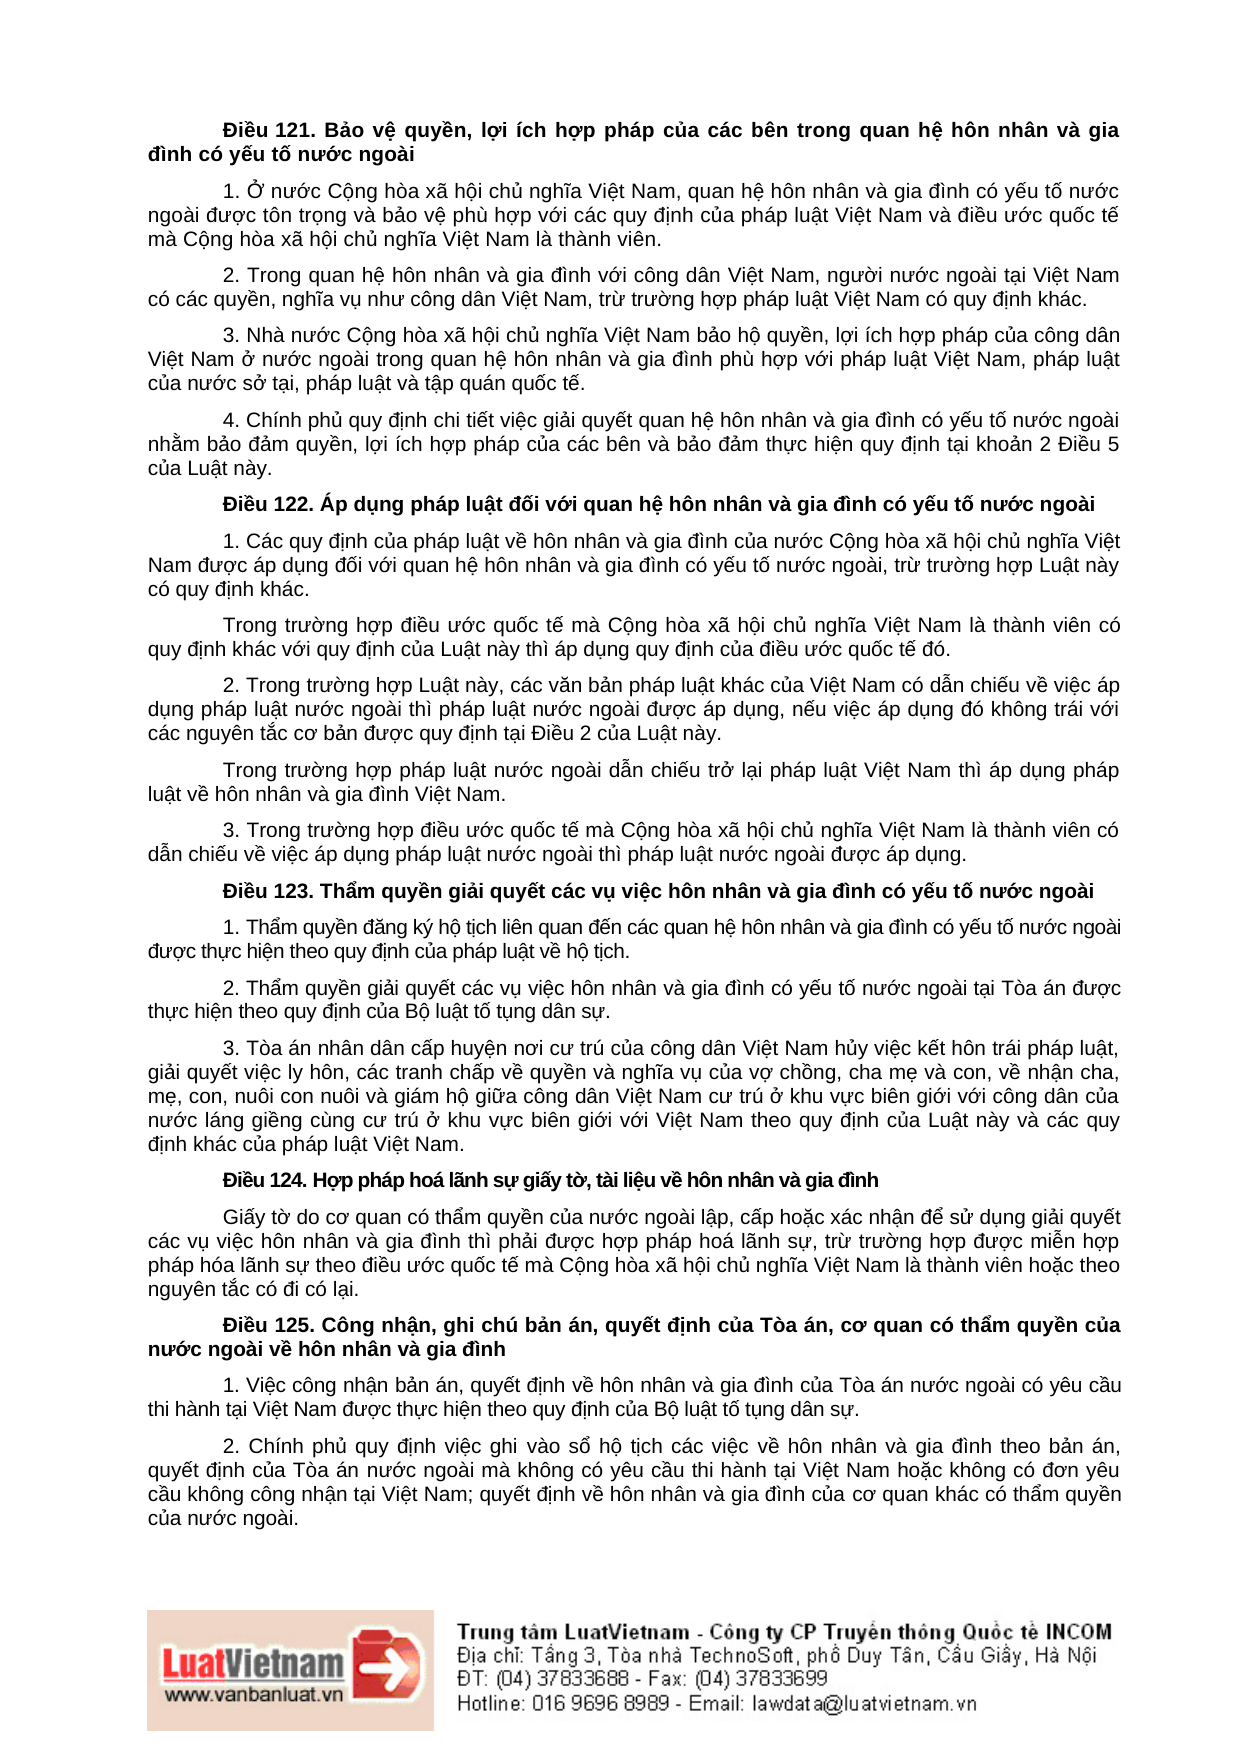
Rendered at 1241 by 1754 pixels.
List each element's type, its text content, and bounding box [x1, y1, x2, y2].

text 3. Tòa án nhân dân cấp huyện nơi cư trú của công dân Việt Nam hủy việc kết hôn trái pháp luật, giải quyết việc ly hôn, các tranh chấp về quyền và nghĩa vụ của vợ chồng, cha mẹ và con, về nhận cha, mẹ, con, nuôi con nuôi và giám hộ giữa công dân Việt Nam cư trú ở khu vực biên giới với công dân của nước láng giềng cùng cư trú ở khu vực biên giới với Việt Nam theo quy định của Luật này và các quy định khác của pháp luật Việt Nam. [148, 1036, 1122, 1156]
subtitle Điều 123. Thẩm quyền giải quyết các vụ việc hôn nhân và gia đình có yếu tố nước ngoài [148, 878, 1122, 902]
text 1. Việc công nhận bản án, quyết định về hôn nhân và gia đình của Tòa án nước ngoài có yêu cầu thi hành tại Việt Nam được thực hiện theo quy định của Bộ luật tố tụng dân sự. [148, 1373, 1122, 1421]
text 1. Ở nước Cộng hòa xã hội chủ nghĩa Việt Nam, quan hệ hôn nhân và gia đình có yếu tố nước ngoài được tôn trọng và bảo vệ phù hợp với các quy định của pháp luật Việt Nam và điều ước quốc tế mà Cộng hòa xã hội chủ nghĩa Việt Nam là thành viên. [148, 178, 1122, 250]
text 1. Các quy định của pháp luật về hôn nhân và gia đình của nước Cộng hòa xã hội chủ nghĩa Việt Nam được áp dụng đối với quan hệ hôn nhân và gia đình có yếu tố nước ngoài, trừ trường hợp Luật này có quy định khác. [148, 528, 1122, 600]
text 2. Thẩm quyền giải quyết các vụ việc hôn nhân và gia đình có yếu tố nước ngoài tại Tòa án được thực hiện theo quy định của Bộ luật tố tụng dân sự. [148, 975, 1122, 1023]
text 3. Trong trường hợp điều ước quốc tế mà Cộng hòa xã hội chủ nghĩa Việt Nam là thành viên có dẫn chiếu về việc áp dụng pháp luật nước ngoài thì pháp luật nước ngoài được áp dụng. [148, 818, 1122, 866]
text Trong trường hợp điều ước quốc tế mà Cộng hòa xã hội chủ nghĩa Việt Nam là thành viên có quy định khác với quy định của Luật này thì áp dụng quy định của điều ước quốc tế đó. [148, 613, 1122, 661]
text Giấy tờ do cơ quan có thẩm quyền của nước ngoài lập, cấp hoặc xác nhận để sử dụng giải quyết các vụ việc hôn nhân và gia đình thì phải được hợp pháp hoá lãnh sự, trừ trường hợp được miễn hợp pháp hóa lãnh sự theo điều ước quốc tế mà Cộng hòa xã hội chủ nghĩa Việt Nam là thành viên hoặc theo nguyên tắc có đi có lại. [148, 1204, 1122, 1300]
subtitle Điều 125. Công nhận, ghi chú bản án, quyết định của Tòa án, cơ quan có thẩm quyền của nước ngoài về hôn nhân và gia đình [148, 1313, 1122, 1361]
text 3. Nhà nước Cộng hòa xã hội chủ nghĩa Việt Nam bảo hộ quyền, lợi ích hợp pháp của công dân Việt Nam ở nước ngoài trong quan hệ hôn nhân và gia đình phù hợp với pháp luật Việt Nam, pháp luật của nước sở tại, pháp luật và tập quán quốc tế. [148, 323, 1122, 395]
subtitle Điều 122. Áp dụng pháp luật đối với quan hệ hôn nhân và gia đình có yếu tố nước ngoài [148, 492, 1122, 516]
subtitle Điều 124. Hợp pháp hoá lãnh sự giấy tờ, tài liệu về hôn nhân và gia đình [148, 1168, 1122, 1192]
text 2. Trong trường hợp Luật này, các văn bản pháp luật khác của Việt Nam có dẫn chiếu về việc áp dụng pháp luật nước ngoài thì pháp luật nước ngoài được áp dụng, nếu việc áp dụng đó không trái với các nguyên tắc cơ bản được quy định tại Điều 2 của Luật này. [148, 673, 1122, 745]
subtitle Điều 121. Bảo vệ quyền, lợi ích hợp pháp của các bên trong quan hệ hôn nhân và gia đình có yếu tố nước ngoài [148, 118, 1122, 166]
picture [147, 1610, 1122, 1731]
text 2. Chính phủ quy định việc ghi vào sổ hộ tịch các việc về hôn nhân và gia đình theo bản án, quyết định của Tòa án nước ngoài mà không có yêu cầu thi hành tại Việt Nam hoặc không có đơn yêu cầu không công nhận tại Việt Nam; quyết định về hôn nhân và gia đình của cơ quan khác có thẩm quyền của nước ngoài. [148, 1434, 1122, 1529]
text Trong trường hợp pháp luật nước ngoài dẫn chiếu trở lại pháp luật Việt Nam thì áp dụng pháp luật về hôn nhân và gia đình Việt Nam. [148, 758, 1122, 806]
list 1. Thẩm quyền đăng ký hộ tịch liên quan đến các quan hệ hôn nhân và gia đình có yếu tố nước ngoài được thực hiện theo quy định của pháp luật về hộ tịch. [148, 915, 1122, 963]
text 4. Chính phủ quy định chi tiết việc giải quyết quan hệ hôn nhân và gia đình có yếu tố nước ngoài nhằm bảo đảm quyền, lợi ích hợp pháp của các bên và bảo đảm thực hiện quy định tại khoản 2 Điều 5 của Luật này. [148, 408, 1122, 479]
text 2. Trong quan hệ hôn nhân và gia đình với công dân Việt Nam, người nước ngoài tại Việt Nam có các quyền, nghĩa vụ như công dân Việt Nam, trừ trường hợp pháp luật Việt Nam có quy định khác. [148, 263, 1122, 311]
